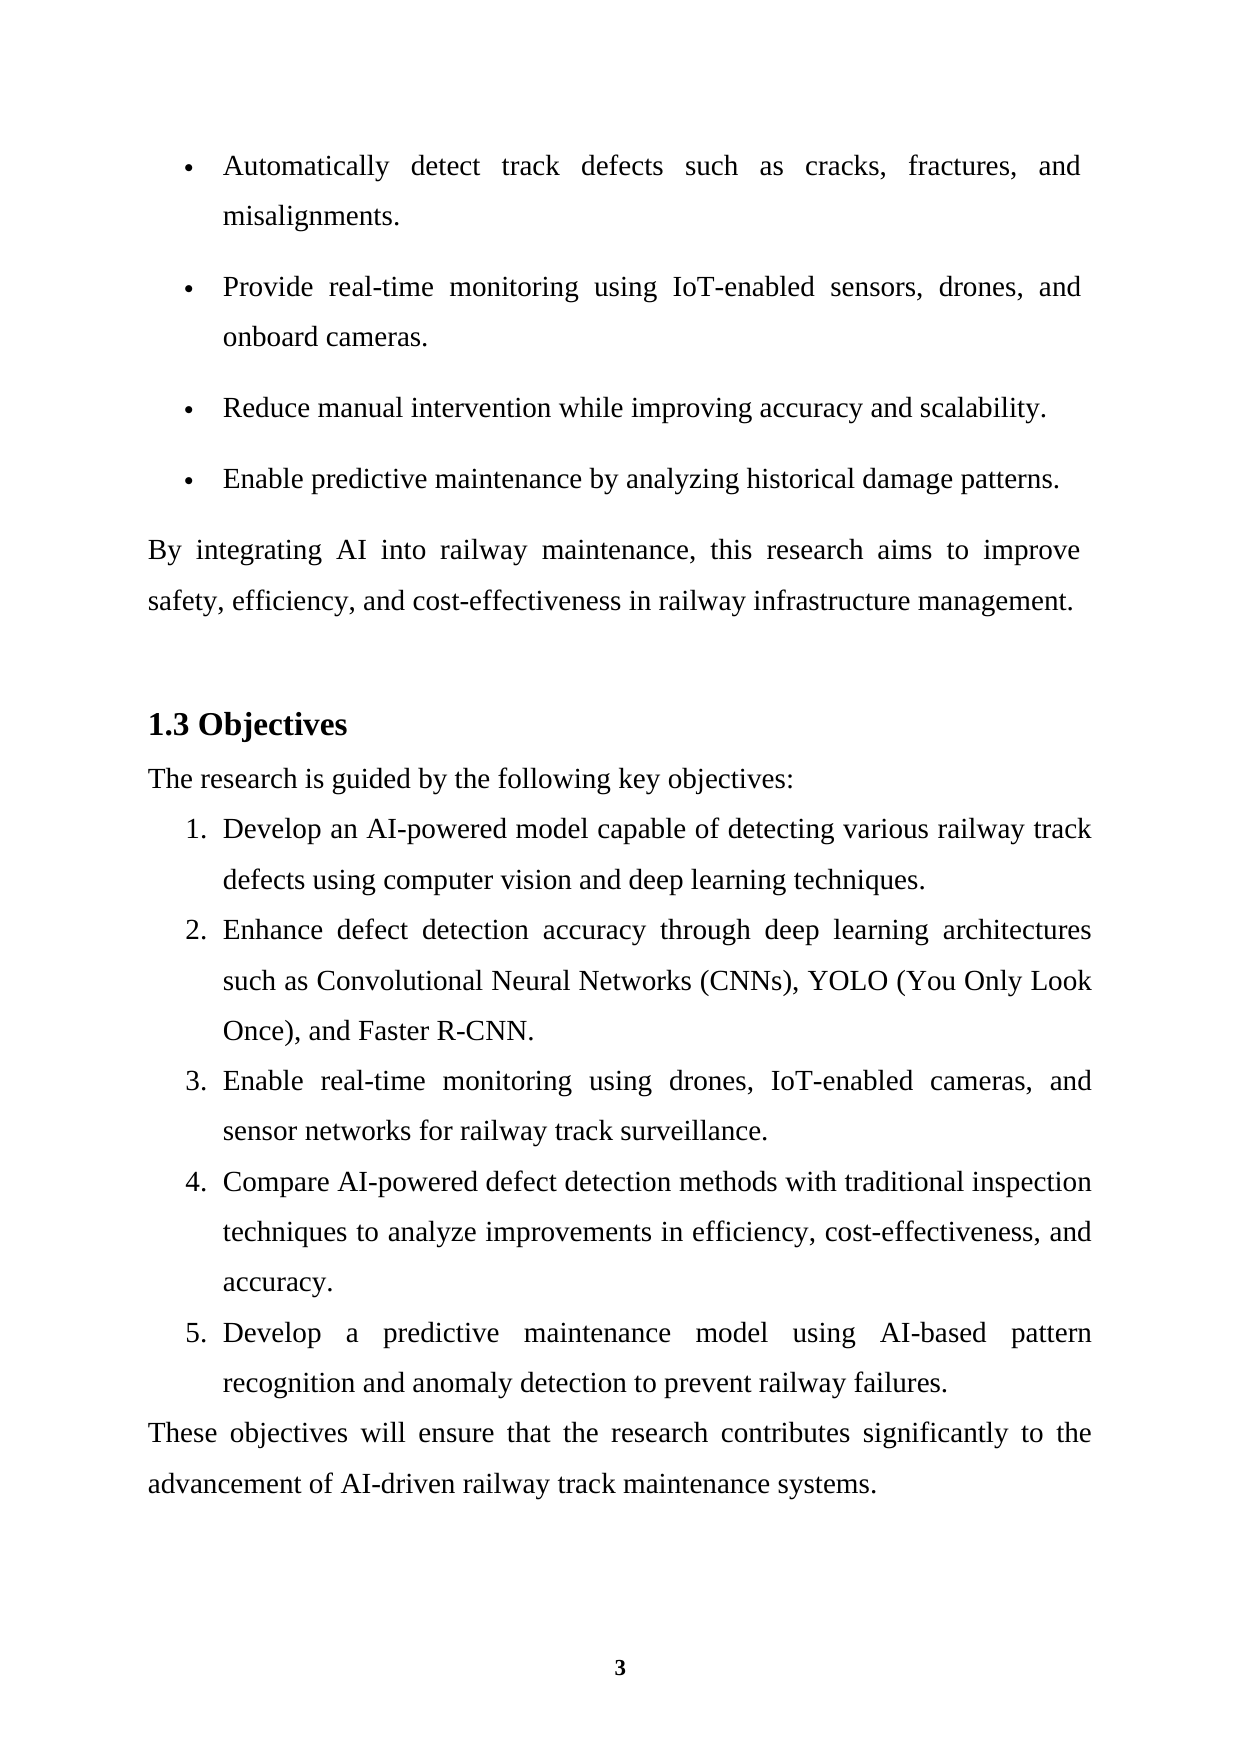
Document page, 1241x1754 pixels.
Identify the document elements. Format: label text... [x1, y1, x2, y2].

list Enable predictive maintenance by analyzing historical damage patterns. [185, 461, 1082, 495]
text The research is guided by the following key objectives: [148, 761, 1093, 795]
list Provide real-time monitoring using IoT-enabled sensors, drones, and onboard cameras. [185, 269, 1082, 353]
list Enable real-time monitoring using drones, IoT-enabled cameras, and sensor networks for railway track surveillance. [185, 1063, 1093, 1147]
text These objectives will ensure that the research contributes significantly to the advancement of AI-driven railway track maintenance systems. [148, 1415, 1093, 1499]
list Compare AI-powered defect detection methods with traditional inspection techniques to analyze improvements in efficiency, cost-effectiveness, and accuracy. [185, 1164, 1093, 1298]
list Enhance defect detection accuracy through deep learning architectures such as Convolutional Neural Networks (CNNs), YOLO (You Only Look Once), and Faster R-CNN. [185, 912, 1093, 1046]
list Automatically detect track defects such as cracks, fractures, and misalignments. [185, 148, 1082, 232]
list Reduce manual intervention while improving accuracy and scalability. [185, 390, 1082, 424]
text By integrating AI into railway maintenance, this research aims to improve safety, efficiency, and cost-effectiveness in railway infrastructure management. [148, 532, 1082, 616]
text 1.3 Objectives [148, 704, 1093, 742]
list Develop a predictive maintenance model using AI-based pattern recognition and anomaly detection to prevent railway failures. [185, 1315, 1093, 1399]
list Develop an AI-powered model capable of detecting various railway track defects using computer vision and deep learning techniques. [185, 812, 1093, 896]
